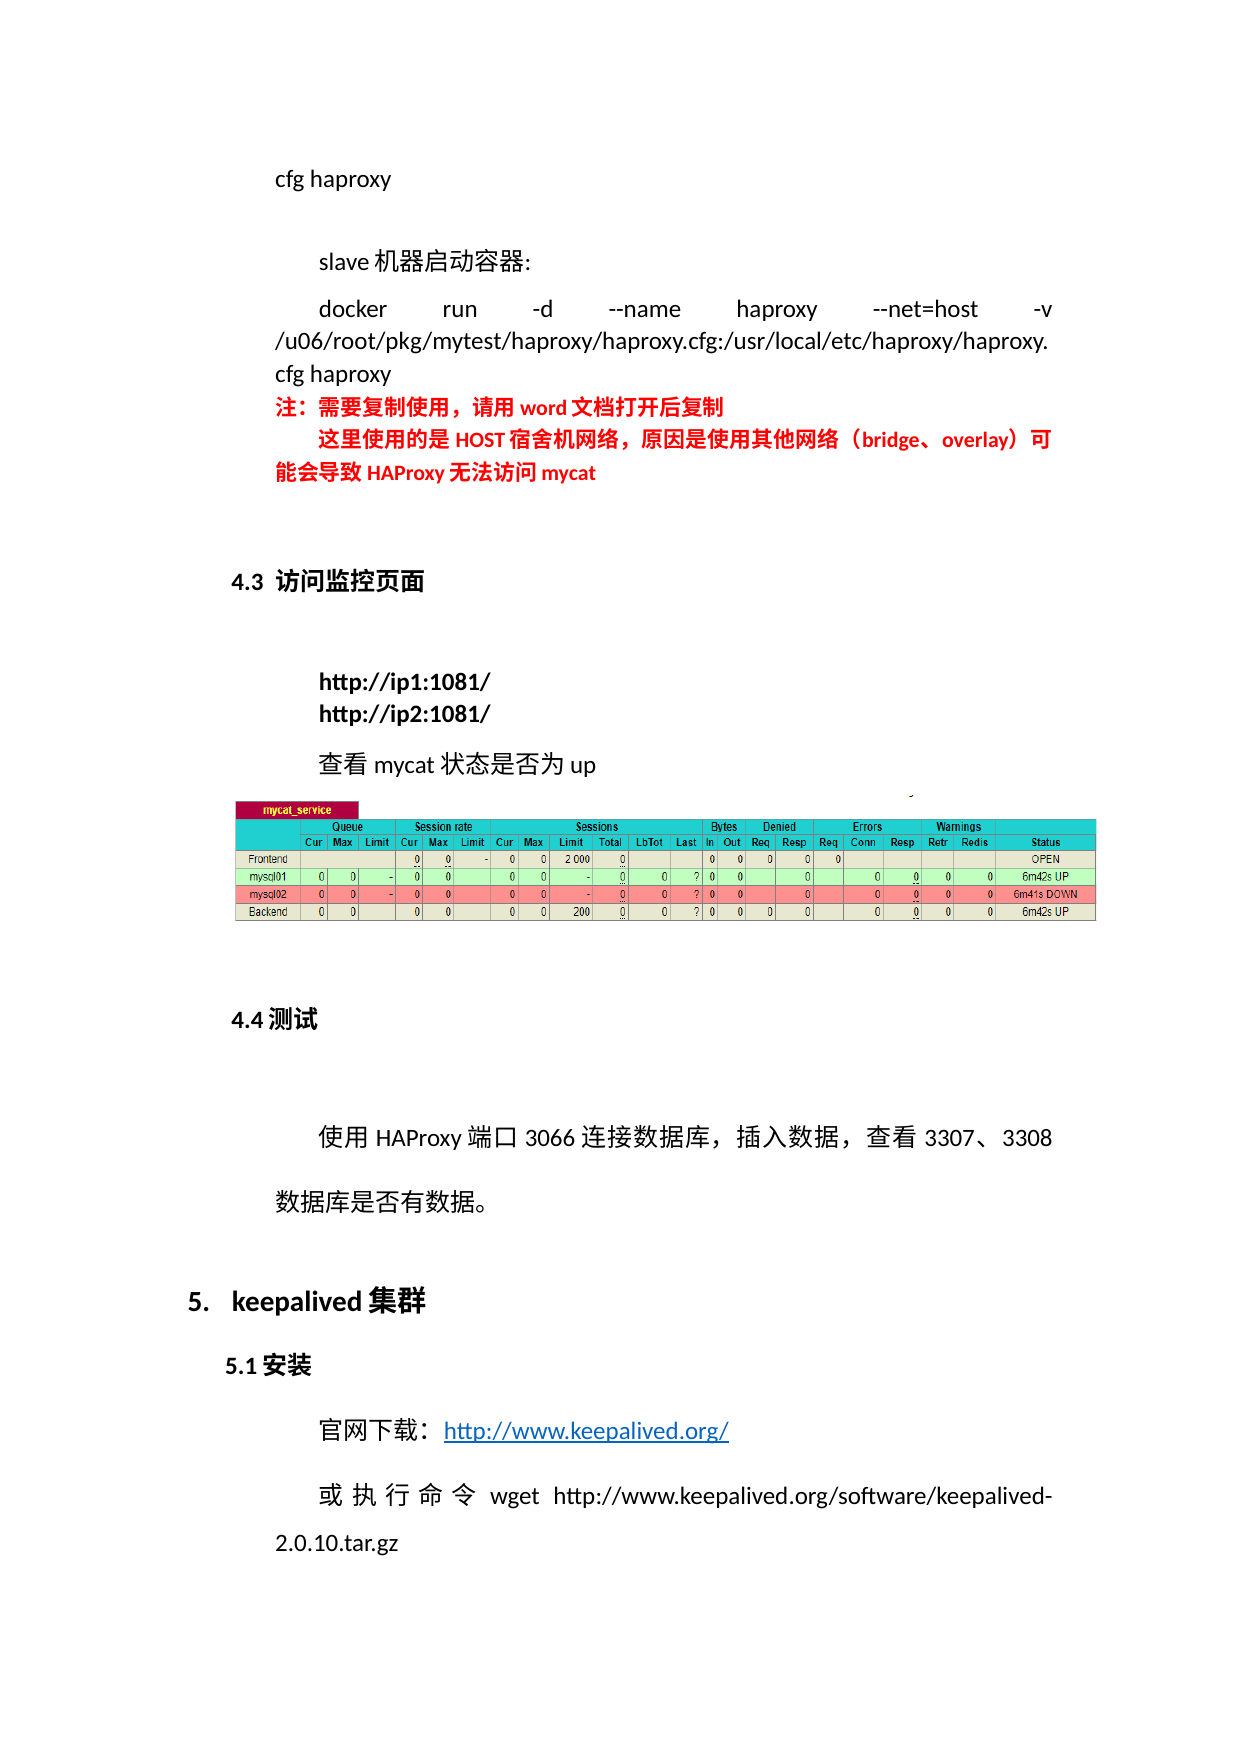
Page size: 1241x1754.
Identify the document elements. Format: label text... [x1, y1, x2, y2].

text 这里使用的是HOST宿舍机网络，原因是使用其他网络（bridge、overlay）可能会导致HAProxy无法访问mycat [275, 422, 1053, 487]
subtitle 4.4测试 [187, 985, 1053, 1050]
text 查看mycat状态是否为up [231, 730, 1053, 795]
text 5.1 安装 [187, 1331, 1053, 1396]
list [275, 162, 1053, 194]
subtitle 4.3 访问监控页面 [187, 547, 1053, 612]
list keepalived集群 [187, 1266, 1053, 1331]
text http://ip1:1081/ [187, 665, 1053, 698]
text 使用HAProxy端口3066连接数据库，插入数据，查看3307、3308数据库是否有数据。 [275, 1103, 1053, 1233]
text http://ip2:1081/ [275, 698, 1053, 730]
picture [231, 795, 1097, 930]
text 官网下载：http://www.keepalived.org/ [275, 1396, 1053, 1461]
text 或执行命令wget http://www.keepalived.org/software/keepalived-2.0.10.tar.gz [275, 1461, 1053, 1558]
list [275, 292, 1053, 389]
text 注：需要复制使用，请用word文档打开后复制 [187, 389, 1053, 422]
text slave机器启动容器: [187, 227, 1053, 292]
